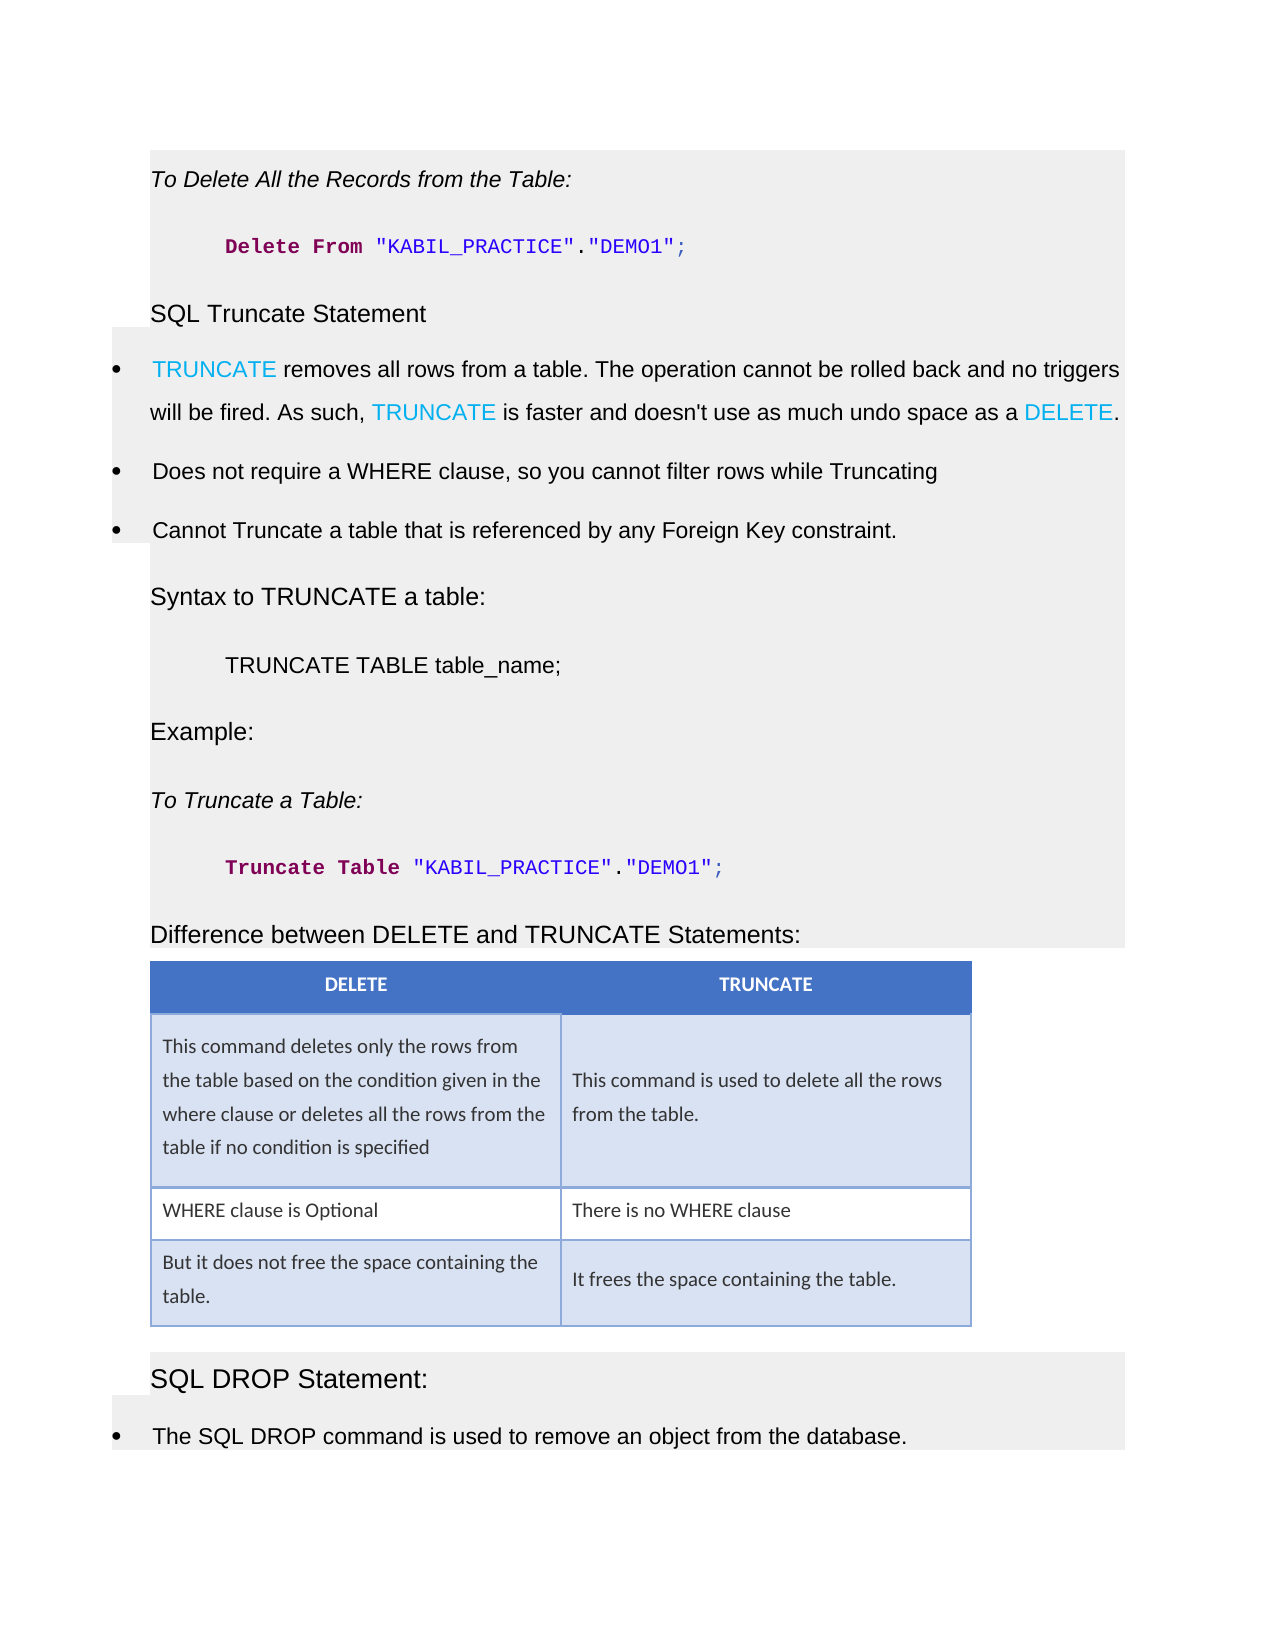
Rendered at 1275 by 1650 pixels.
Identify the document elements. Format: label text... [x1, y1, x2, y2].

table_cell But it does not free the space containing the table. [152, 1241, 560, 1325]
table_header TRUNCATE [562, 963, 970, 1013]
text  The SQL DROP command is used to remove an object from the database. [112, 1407, 1125, 1450]
table_cell WHERE clause is Optional [152, 1189, 560, 1239]
text TRUNCATE TABLE table_name; [150, 636, 1125, 678]
table_cell There is no WHERE clause [562, 1189, 970, 1239]
table_header DELETE [152, 963, 560, 1013]
subtitle To Truncate a Table: [150, 771, 1125, 813]
table_cell This command deletes only the rows from the table based on the condition given in the where clause or deletes all the rows from the table if no condition is specified [152, 1015, 560, 1186]
subtitle To Delete All the Records from the Table: [150, 150, 1125, 192]
subtitle Syntax to TRUNCATE a table: [150, 568, 1125, 611]
text Delete From "KABIL_PRACTICE"."DEMO1"; [150, 217, 1125, 260]
text  Cannot Truncate a table that is referenced by any Foreign Key constraint. [112, 501, 1125, 543]
table_cell It frees the space containing the table. [562, 1241, 970, 1325]
subtitle SQL DROP Statement: [150, 1352, 1125, 1395]
table_cell This command is used to delete all the rows from the table. [562, 1015, 970, 1186]
subtitle Example: [150, 703, 1125, 746]
text Truncate Table "KABIL_PRACTICE"."DEMO1"; [150, 838, 1125, 881]
subtitle SQL Truncate Statement [150, 285, 1125, 327]
text  TRUNCATE removes all rows from a table. The operation cannot be rolled back and no triggers will be fired. As such, TRUNCATE is faster and doesn't use as much undo space as a DELETE. [112, 340, 1125, 425]
text  Does not require a WHERE clause, so you cannot filter rows while Truncating [112, 442, 1125, 484]
subtitle Difference between DELETE and TRUNCATE Statements: [150, 906, 1125, 948]
